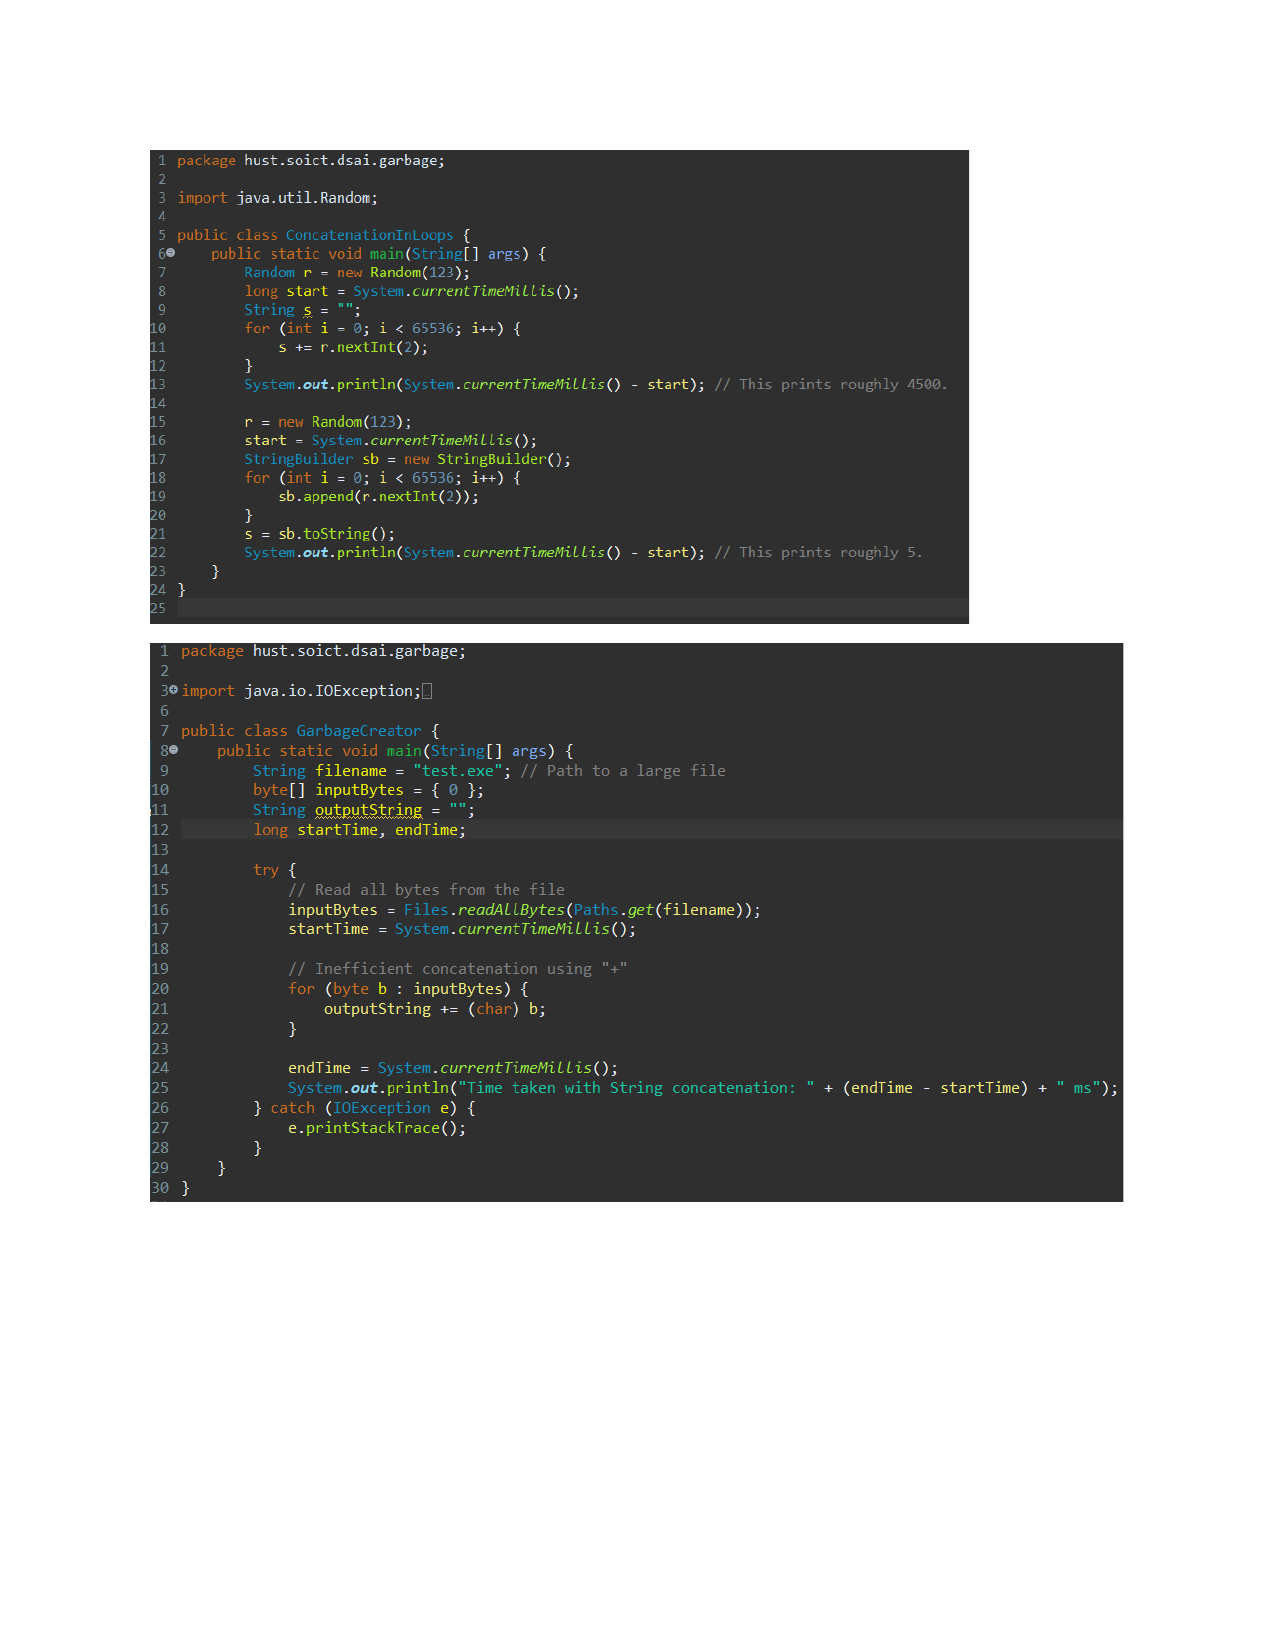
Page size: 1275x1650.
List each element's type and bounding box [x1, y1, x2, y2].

picture [150, 643, 1124, 1202]
picture [150, 150, 970, 624]
